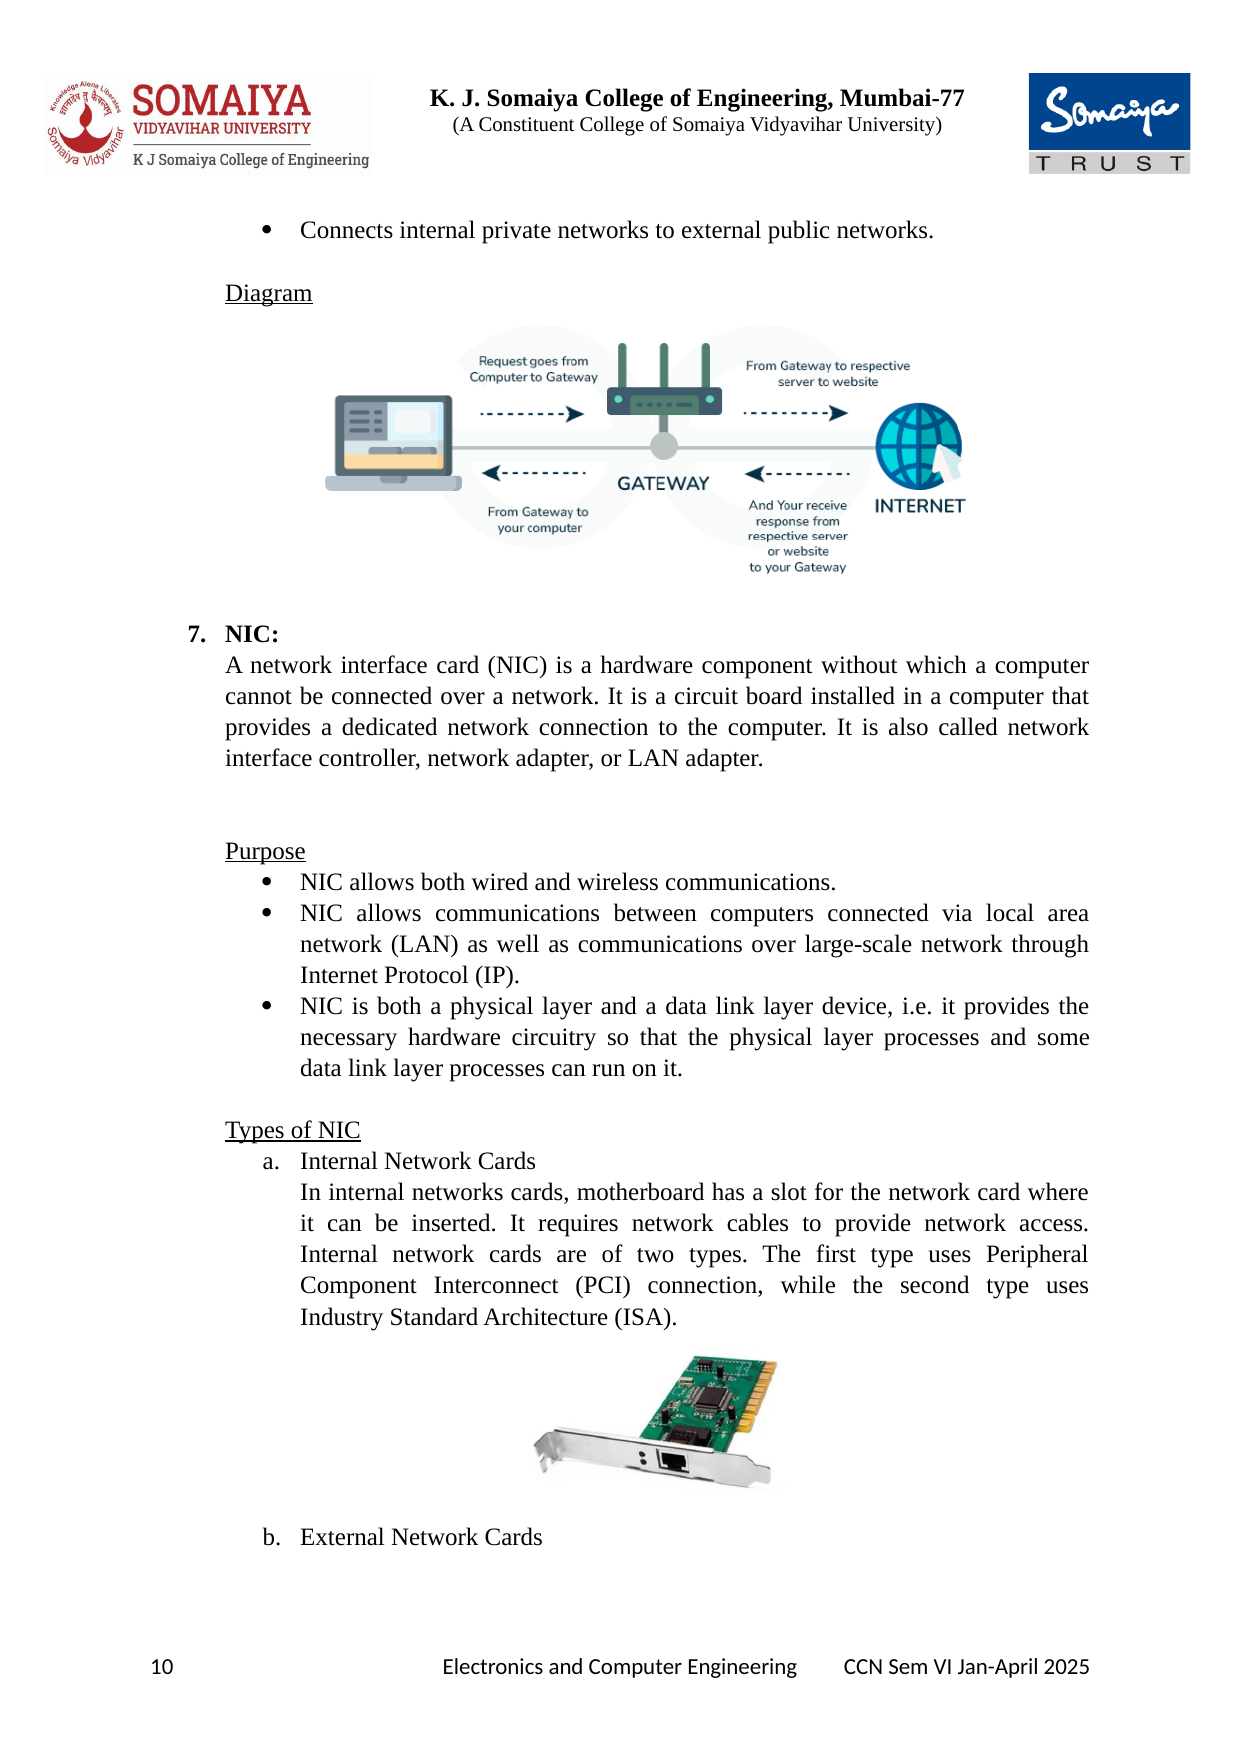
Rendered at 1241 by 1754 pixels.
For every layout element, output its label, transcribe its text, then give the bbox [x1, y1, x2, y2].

list Diagram [225, 278, 1090, 306]
picture [42, 73, 373, 176]
list Connects internal private networks to external public networks. [262, 216, 1090, 244]
list In internal networks cards, motherboard has a slot for the network card where it can be inserted. It requires network cables to provide network access. Internal network cards are of two types. The first type uses Peripheral Component Interconnect (PCI) connection, while the second type uses Industry Standard Architecture (ISA). [300, 1177, 1090, 1330]
list NIC allows communications between computers connected via local area network (LAN) as well as communications over large-scale network through Internet Protocol (IP). [262, 898, 1090, 989]
list External Network Cards [262, 1522, 1090, 1551]
list Types of NIC [225, 1115, 1090, 1144]
picture [525, 1332, 790, 1503]
list Internal Network Cards [262, 1146, 1090, 1175]
list NIC allows both wired and wireless communications. [262, 867, 1090, 896]
list NIC: [187, 619, 1090, 647]
list Purpose [225, 836, 1090, 865]
picture [316, 308, 1000, 586]
list NIC is both a physical layer and a data link layer device, i.e. it provides the necessary hardware circuitry so that the physical layer processes and some data link layer processes can run on it. [262, 991, 1090, 1082]
list A network interface card (NIC) is a hardware component without which a computer cannot be connected over a network. It is a circuit board installed in a computer that provides a dedicated network connection to the computer. It is also called network interface controller, network adapter, or LAN adapter. [225, 650, 1090, 772]
picture [1028, 73, 1191, 174]
